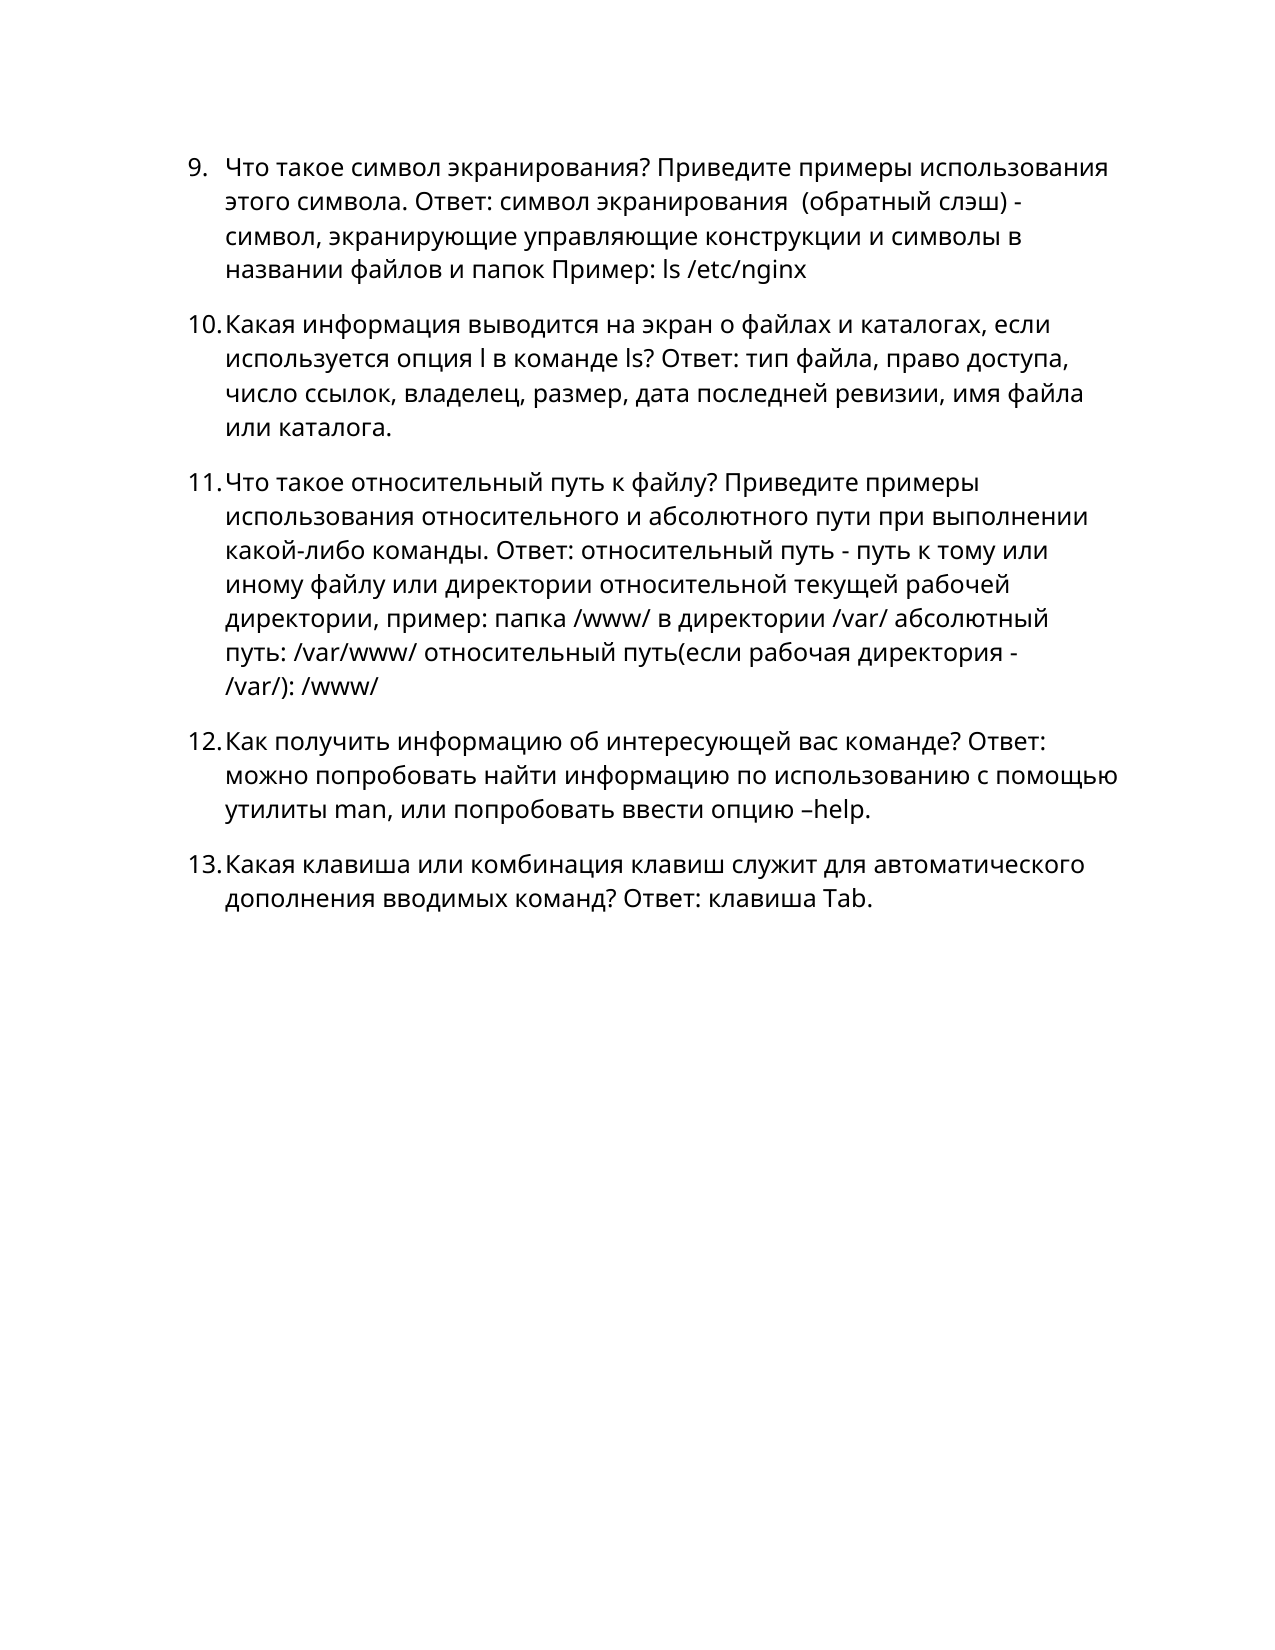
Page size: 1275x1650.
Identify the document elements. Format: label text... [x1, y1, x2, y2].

list Как получить информацию об интересующей вас команде? Ответ: можно попробовать найти информацию по использованию с помощью утилиты man, или попробовать ввести опцию –help. [187, 723, 1125, 826]
list Что такое символ экранирования? Приведите примеры использования этого символа. Ответ: символ экранирования (обратный слэш) - символ, экранирующие управляющие конструкции и символы в названии файлов и папок Пример: ls /etc/nginx [187, 150, 1125, 286]
list Какая информация выводится на экран о файлах и каталогах, если используется опция l в команде ls? Ответ: тип файла, право доступа, число ссылок, владелец, размер, дата последней ревизии, имя файла или каталога. [187, 307, 1125, 443]
list Что такое относительный путь к файлу? Приведите примеры использования относительного и абсолютного пути при выполнении какой-либо команды. Ответ: относительный путь - путь к тому или иному файлу или директории относительной текущей рабочей директории, пример: папка /www/ в директории /var/ абсолютный путь: /var/www/ относительный путь(если рабочая директория - /var/): /www/ [187, 464, 1125, 703]
list Какая клавиша или комбинация клавиш служит для автоматического дополнения вводимых команд? Ответ: клавиша Tab. [187, 846, 1125, 914]
